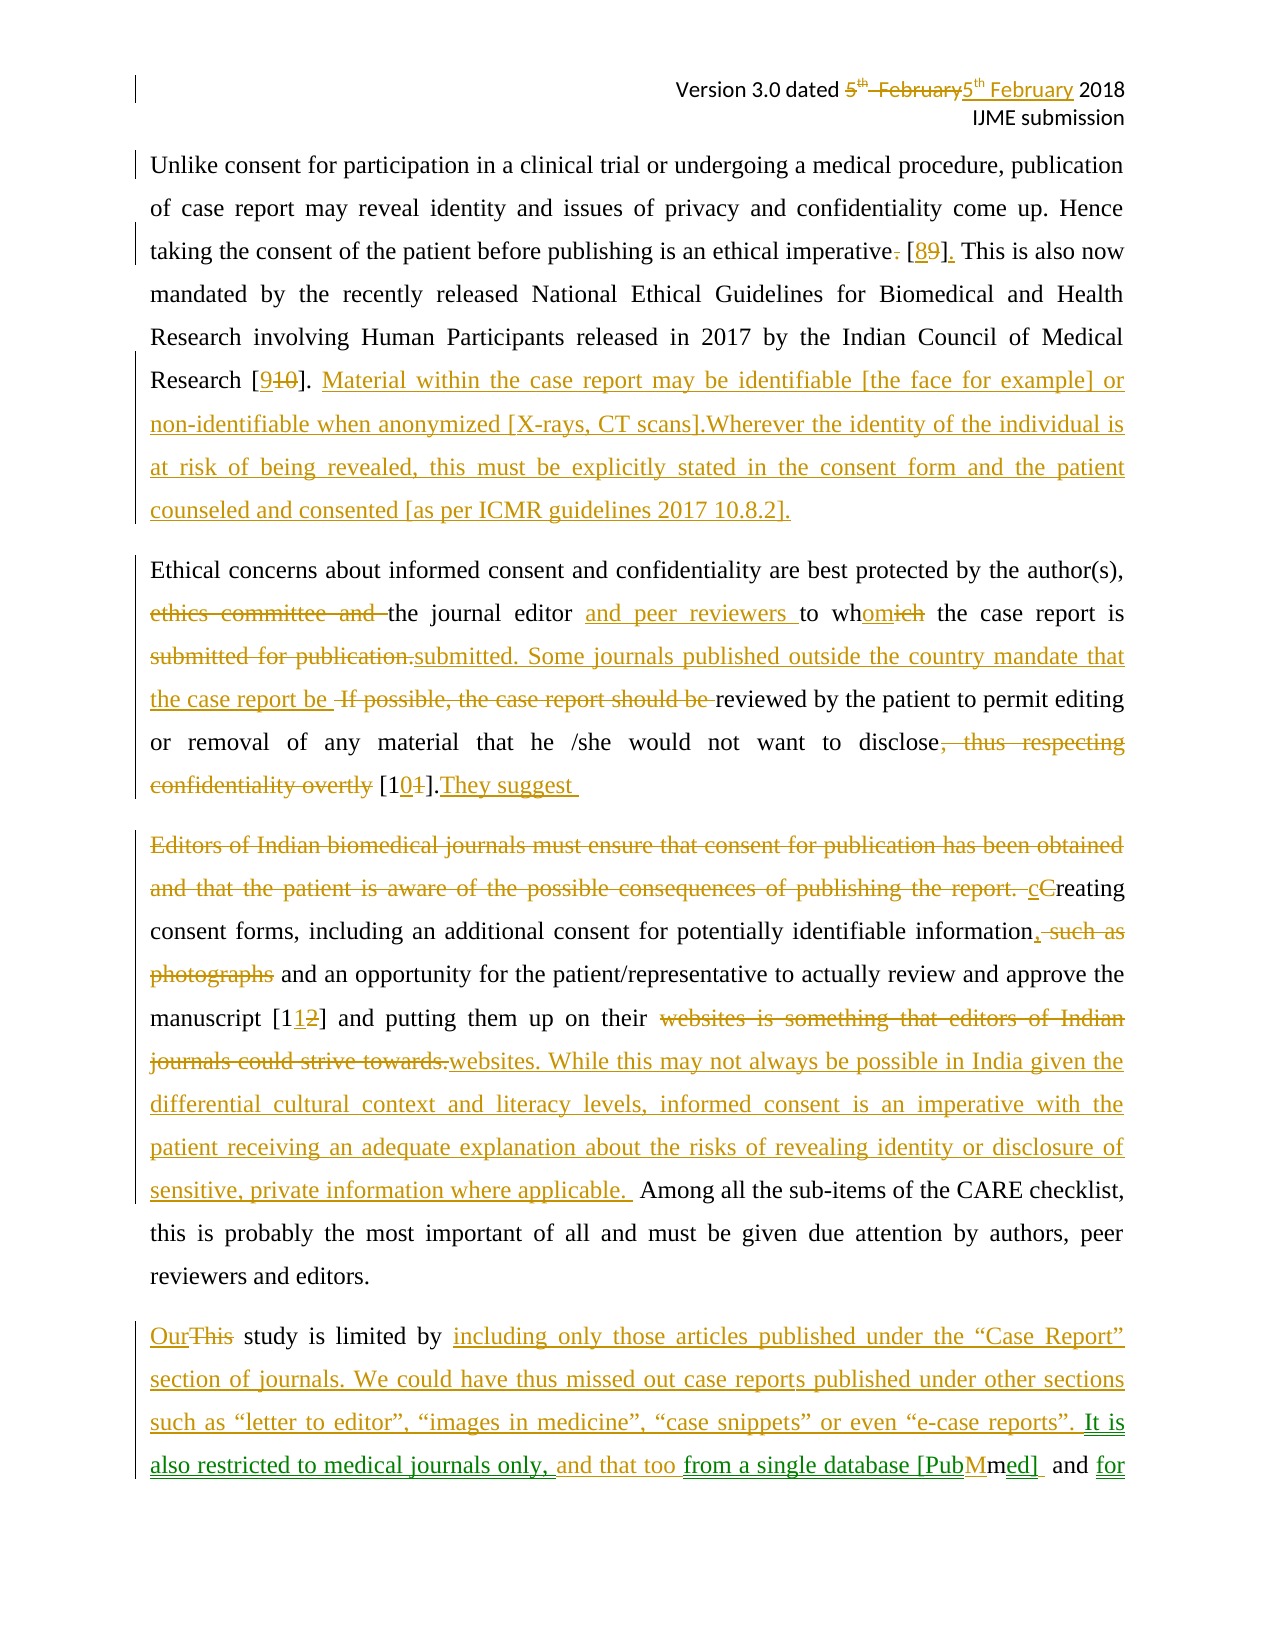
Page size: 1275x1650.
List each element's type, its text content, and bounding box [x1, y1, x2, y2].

text Unlike consent for participation in a clinical trial or undergoing a medical procedure, publication of case report may reveal identity and issues of privacy and confidentiality come up. Hence taking the consent of the patient before publishing is an ethical imperative [] This is also now mandated by the recently released National Ethical Guidelines for Biomedical and Health Research involving Human Participants released in 2017 by the Indian Council of Medical Research []. [150, 150, 1125, 434]
text reating consent forms, including an additional consent for potentially identifiable information and an opportunity for the patient/representative to actually review and approve the manuscript [1] and putting them up on their Among all the sub-items of the CARE checklist, this is probably the most important of all and must be given due attention by authors, peer reviewers and editors. [150, 1158, 1125, 1290]
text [150, 1433, 1125, 1479]
text Ethical concerns about informed consent and confidentiality are best protected by the author(s), the journal editor to wh the case report is reviewed by the patient to permit editing or removal of any material that he /she would not want to disclose [1]. [150, 555, 1125, 799]
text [150, 1390, 1125, 1432]
text Unlike consent for participation in a clinical trial or undergoing a medical procedure, publication of case report may reveal identity and issues of privacy and confidentiality come up. Hence taking the consent of the patient before publishing is an ethical imperative [] This is also now mandated by the recently released National Ethical Guidelines for Biomedical and Health Research involving Human Participants released in 2017 by the Indian Council of Medical Research []. [150, 478, 1125, 524]
text study is limited by done only two years after the publication of the guidelines and awareness. [150, 1321, 1125, 1389]
text reating consent forms, including an additional consent for potentially identifiable information and an opportunity for the patient/representative to actually review and approve the manuscript [1] and putting them up on their Among all the sub-items of the CARE checklist, this is probably the most important of all and must be given due attention by authors, peer reviewers and editors. [150, 830, 1125, 1157]
text Unlike consent for participation in a clinical trial or undergoing a medical procedure, publication of case report may reveal identity and issues of privacy and confidentiality come up. Hence taking the consent of the patient before publishing is an ethical imperative [] This is also now mandated by the recently released National Ethical Guidelines for Biomedical and Health Research involving Human Participants released in 2017 by the Indian Council of Medical Research []. [150, 435, 1125, 477]
